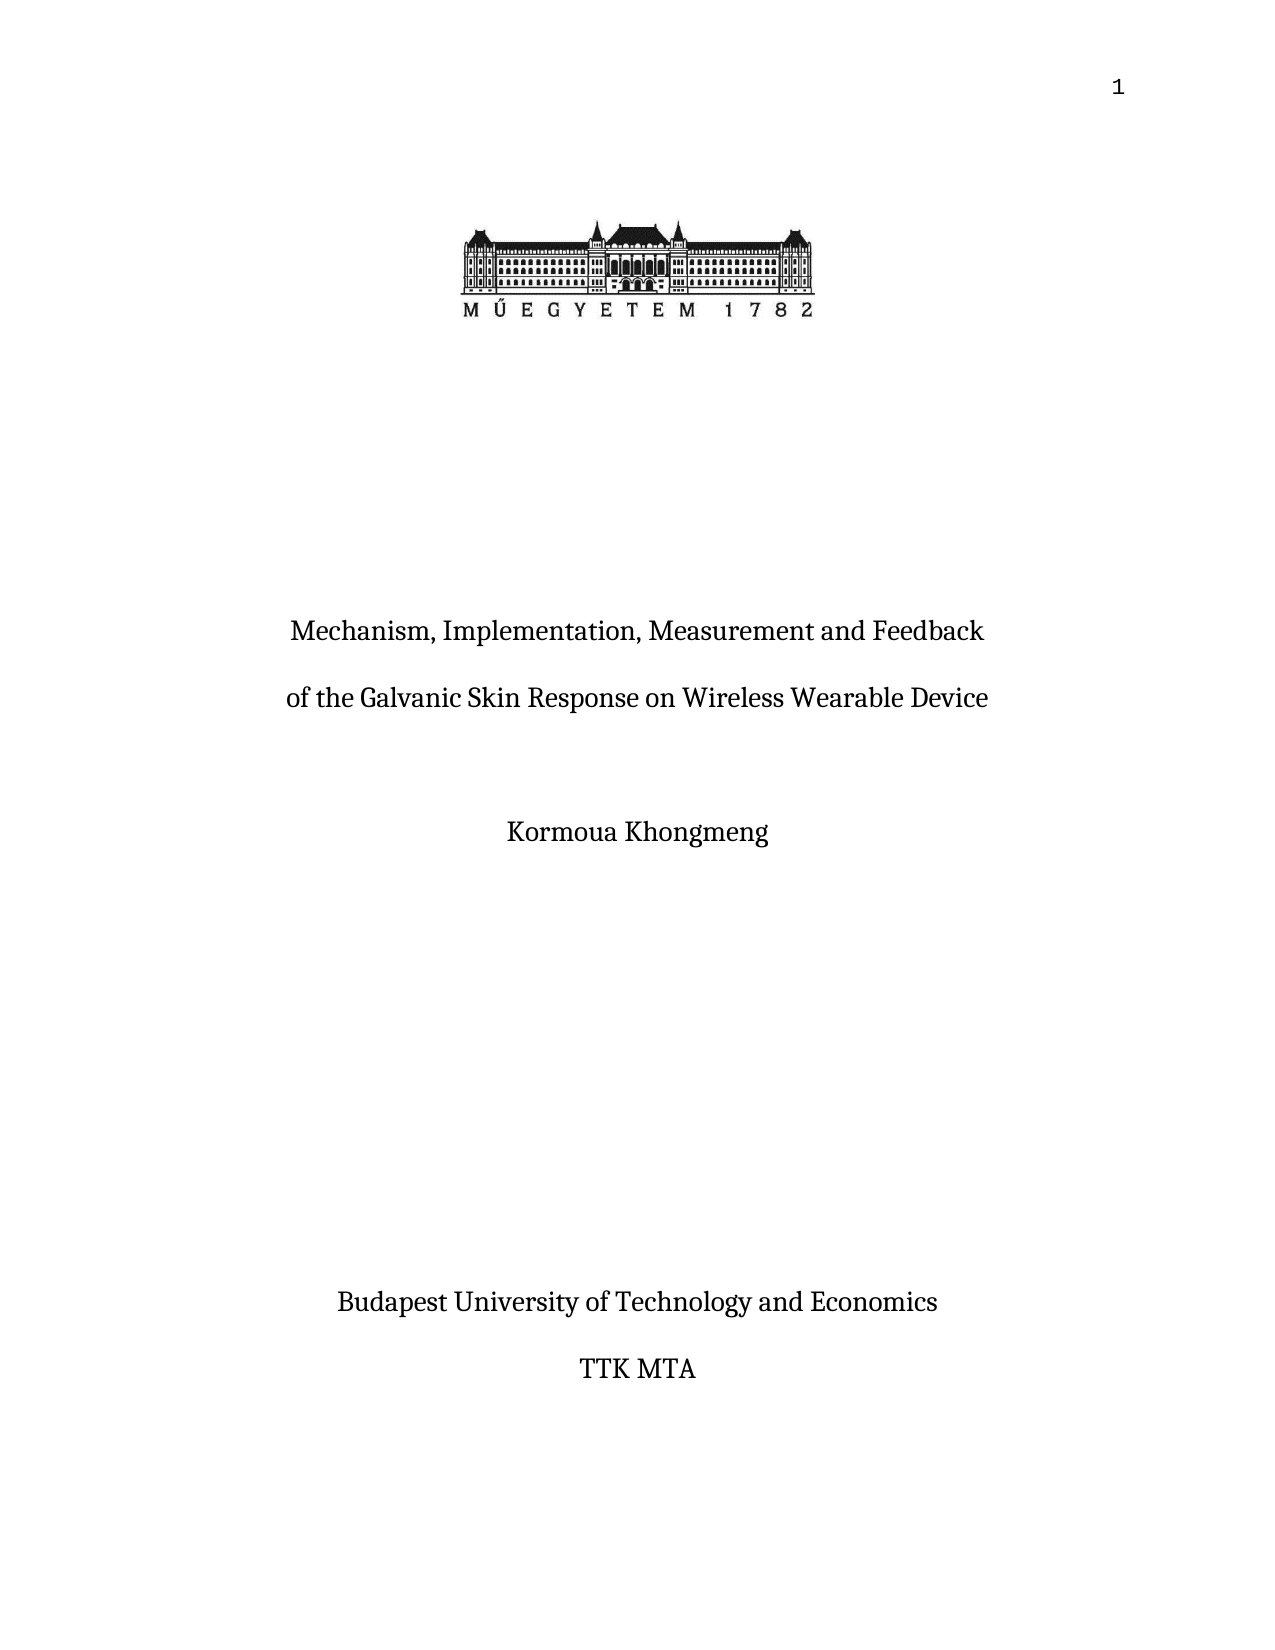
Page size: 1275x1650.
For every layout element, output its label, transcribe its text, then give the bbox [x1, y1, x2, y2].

text of the Galvanic Skin Response on Wireless Wearable Device [150, 681, 1125, 715]
text Budapest University of Technology and Economics [150, 1285, 1125, 1318]
text Mechanism, Implementation, Measurement and Feedback [150, 614, 1125, 648]
text Kormoua Khongmeng [150, 815, 1125, 849]
text TTK MTA [150, 1352, 1125, 1386]
picture [459, 217, 816, 320]
